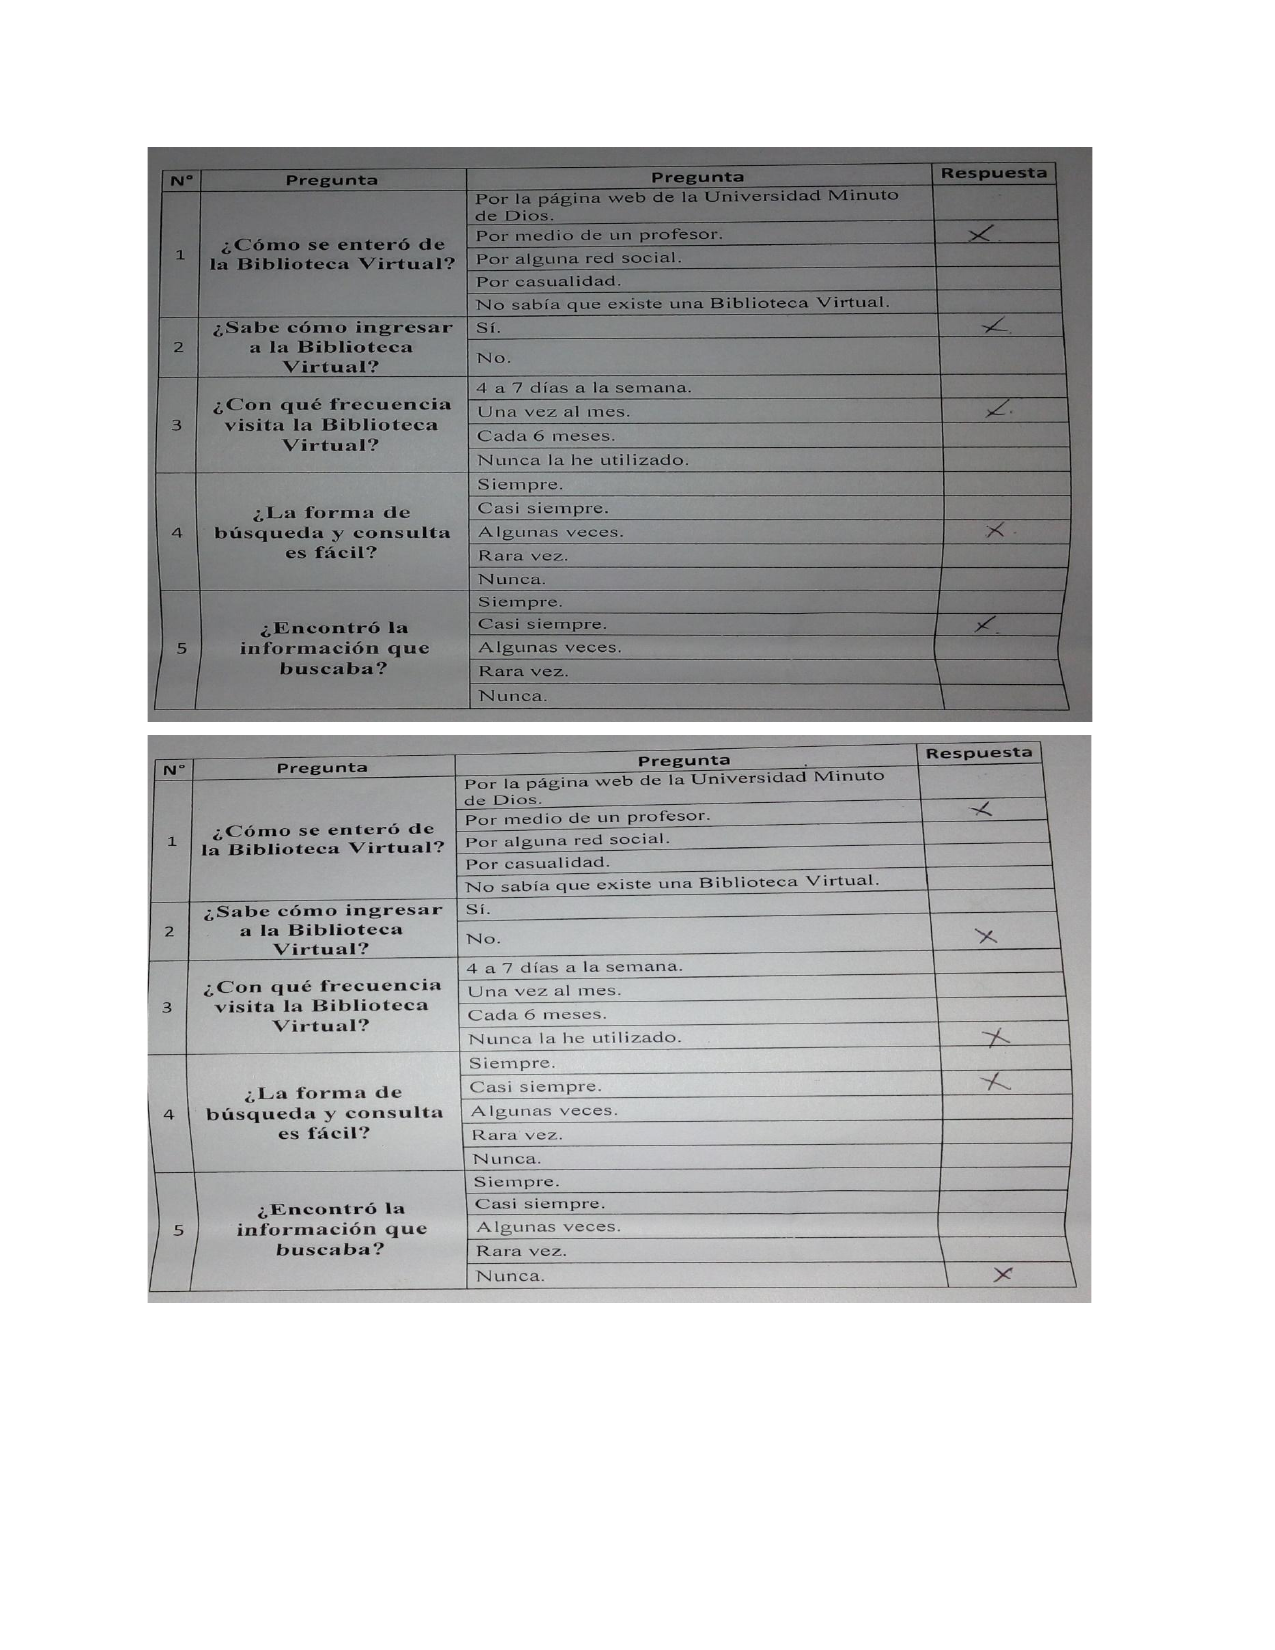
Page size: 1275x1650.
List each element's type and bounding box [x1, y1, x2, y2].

picture [147, 147, 1093, 722]
picture [147, 735, 1092, 1303]
